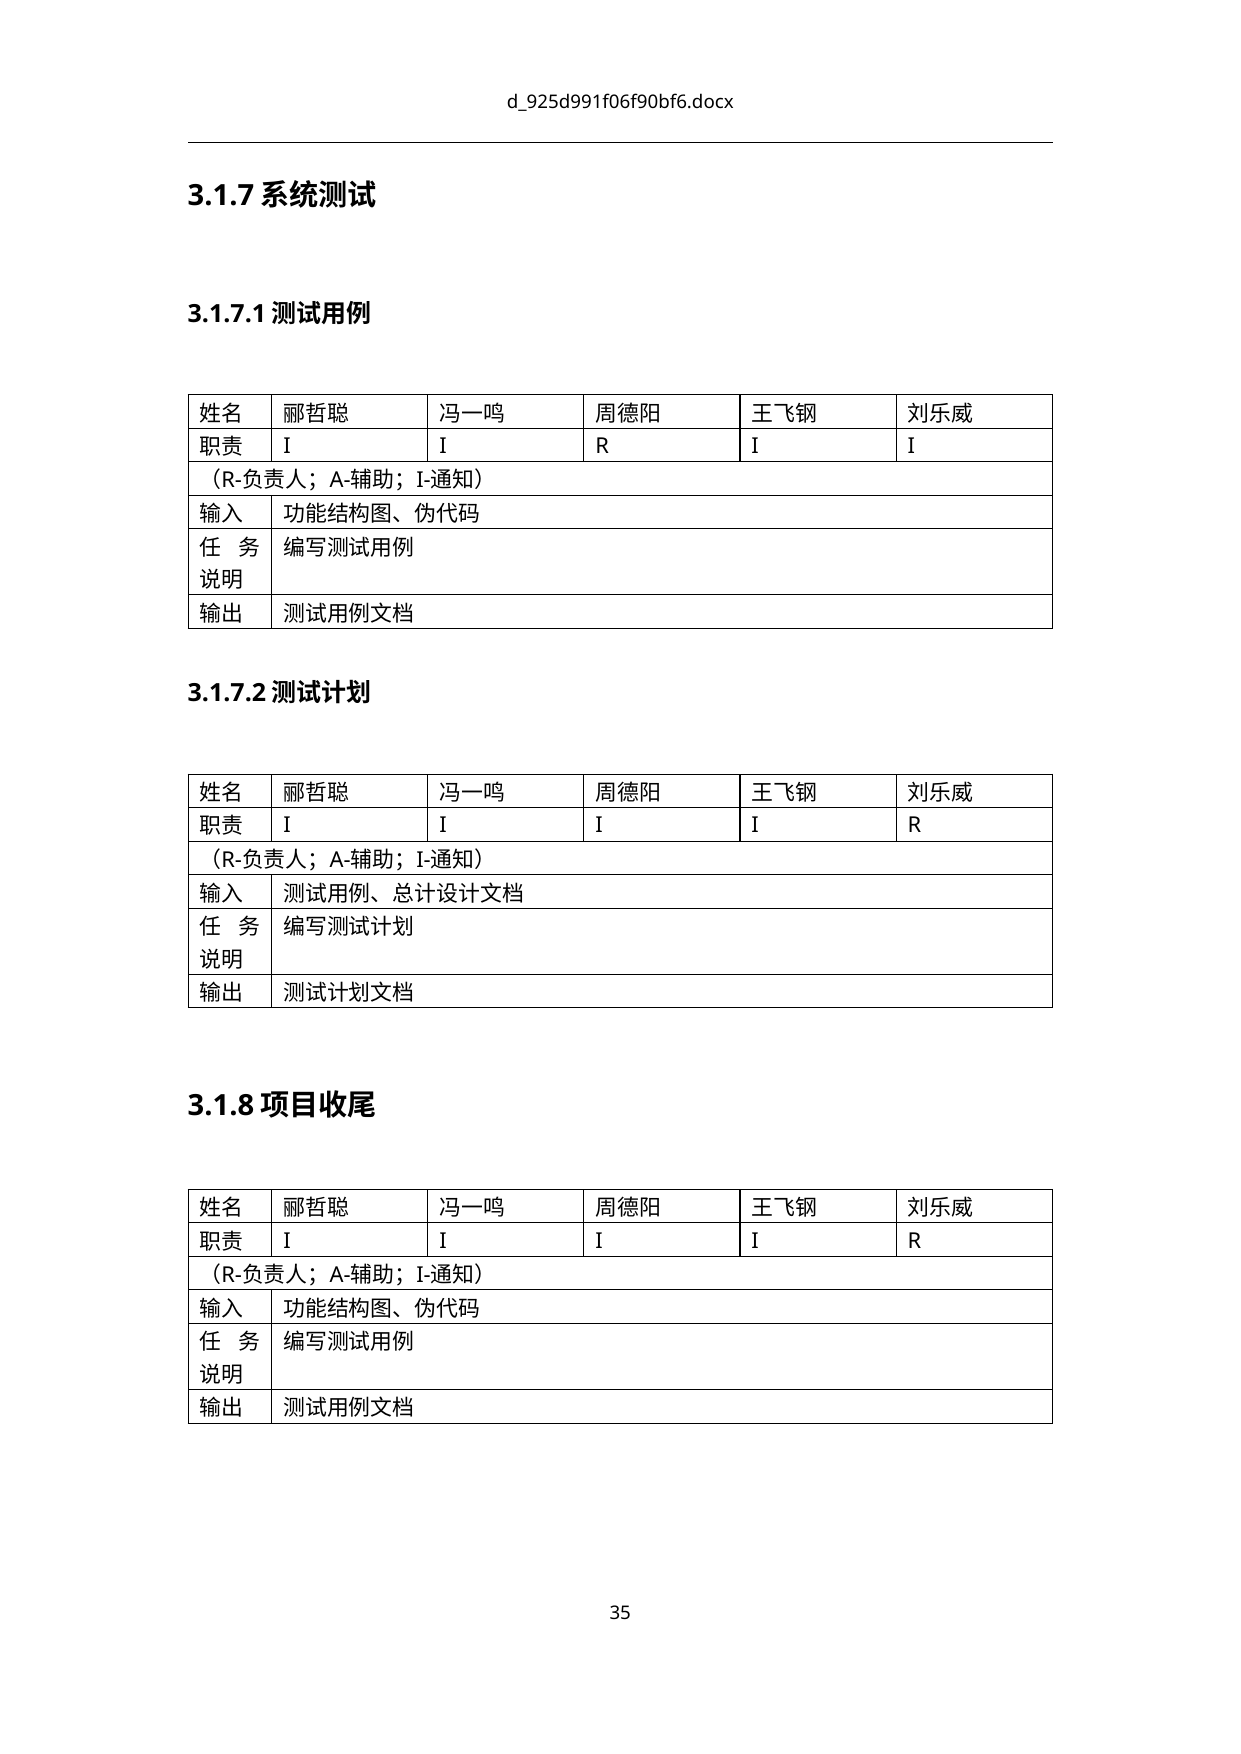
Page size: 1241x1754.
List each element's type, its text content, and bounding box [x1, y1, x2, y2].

table_header 郦哲聪 [272, 1190, 427, 1222]
table_cell 测试用例文档 [272, 595, 1052, 628]
table_cell （R-负责人；A-辅助；I-通知） [189, 842, 1052, 874]
table_header 王飞钢 [741, 395, 896, 428]
table_cell 输出 [189, 595, 271, 628]
table_cell R [897, 808, 1052, 841]
table_cell 测试用例、总计设计文档 [272, 875, 1052, 908]
table_cell （R-负责人；A-辅助；I-通知） [189, 1257, 1052, 1289]
table_header 姓名 [189, 1190, 271, 1222]
table_cell I [584, 1223, 739, 1256]
table_cell 编写测试用例 [272, 529, 1052, 594]
table_cell 职责 [189, 429, 271, 461]
table_cell 输入 [189, 875, 271, 908]
table_cell 测试用例文档 [272, 1390, 1052, 1422]
subtitle 3.1.7系统测试 [187, 160, 1053, 225]
table_cell I [428, 1223, 583, 1256]
table_cell I [584, 808, 739, 841]
table_header 周德阳 [584, 1190, 739, 1222]
table_cell 编写测试用例 [272, 1324, 1052, 1389]
table_header 刘乐威 [897, 1190, 1052, 1222]
table_header 周德阳 [584, 775, 739, 807]
table_cell I [272, 1223, 427, 1256]
subtitle 3.1.7.1测试用例 [187, 279, 1053, 344]
table_cell I [897, 429, 1052, 461]
table_cell 编写测试计划 [272, 909, 1052, 974]
table_header 郦哲聪 [272, 395, 427, 428]
table_cell I [272, 808, 427, 841]
table_header 王飞钢 [741, 775, 896, 807]
table_cell 输入 [189, 1290, 271, 1323]
table_cell 输入 [189, 496, 271, 528]
table_cell I [741, 429, 896, 461]
table_header 刘乐威 [897, 395, 1052, 428]
table_cell 任务说明 [189, 1324, 271, 1389]
table_header 刘乐威 [897, 775, 1052, 807]
table_cell 职责 [189, 808, 271, 841]
table_header 姓名 [189, 775, 271, 807]
table_cell I [272, 429, 427, 461]
table_cell 功能结构图、伪代码 [272, 1290, 1052, 1323]
table_header 王飞钢 [741, 1190, 896, 1222]
table_header 冯一鸣 [428, 775, 583, 807]
table_cell I [428, 808, 583, 841]
table_cell I [741, 1223, 896, 1256]
table_header 郦哲聪 [272, 775, 427, 807]
table_cell I [741, 808, 896, 841]
table_header 姓名 [189, 395, 271, 428]
table_cell 功能结构图、伪代码 [272, 496, 1052, 528]
table_header 冯一鸣 [428, 395, 583, 428]
table_cell 输出 [189, 975, 271, 1007]
table_cell I [428, 429, 583, 461]
table_cell 任务说明 [189, 909, 271, 974]
table_cell 测试计划文档 [272, 975, 1052, 1007]
subtitle 3.1.7.2测试计划 [187, 658, 1053, 723]
table_cell R [584, 429, 739, 461]
table_cell R [897, 1223, 1052, 1256]
table_cell 任务说明 [189, 529, 271, 594]
table_cell （R-负责人；A-辅助；I-通知） [189, 462, 1052, 495]
table_cell 输出 [189, 1390, 271, 1422]
table_header 周德阳 [584, 395, 739, 428]
table_cell 职责 [189, 1223, 271, 1256]
subtitle 3.1.8项目收尾 [187, 1070, 1053, 1135]
table_header 冯一鸣 [428, 1190, 583, 1222]
